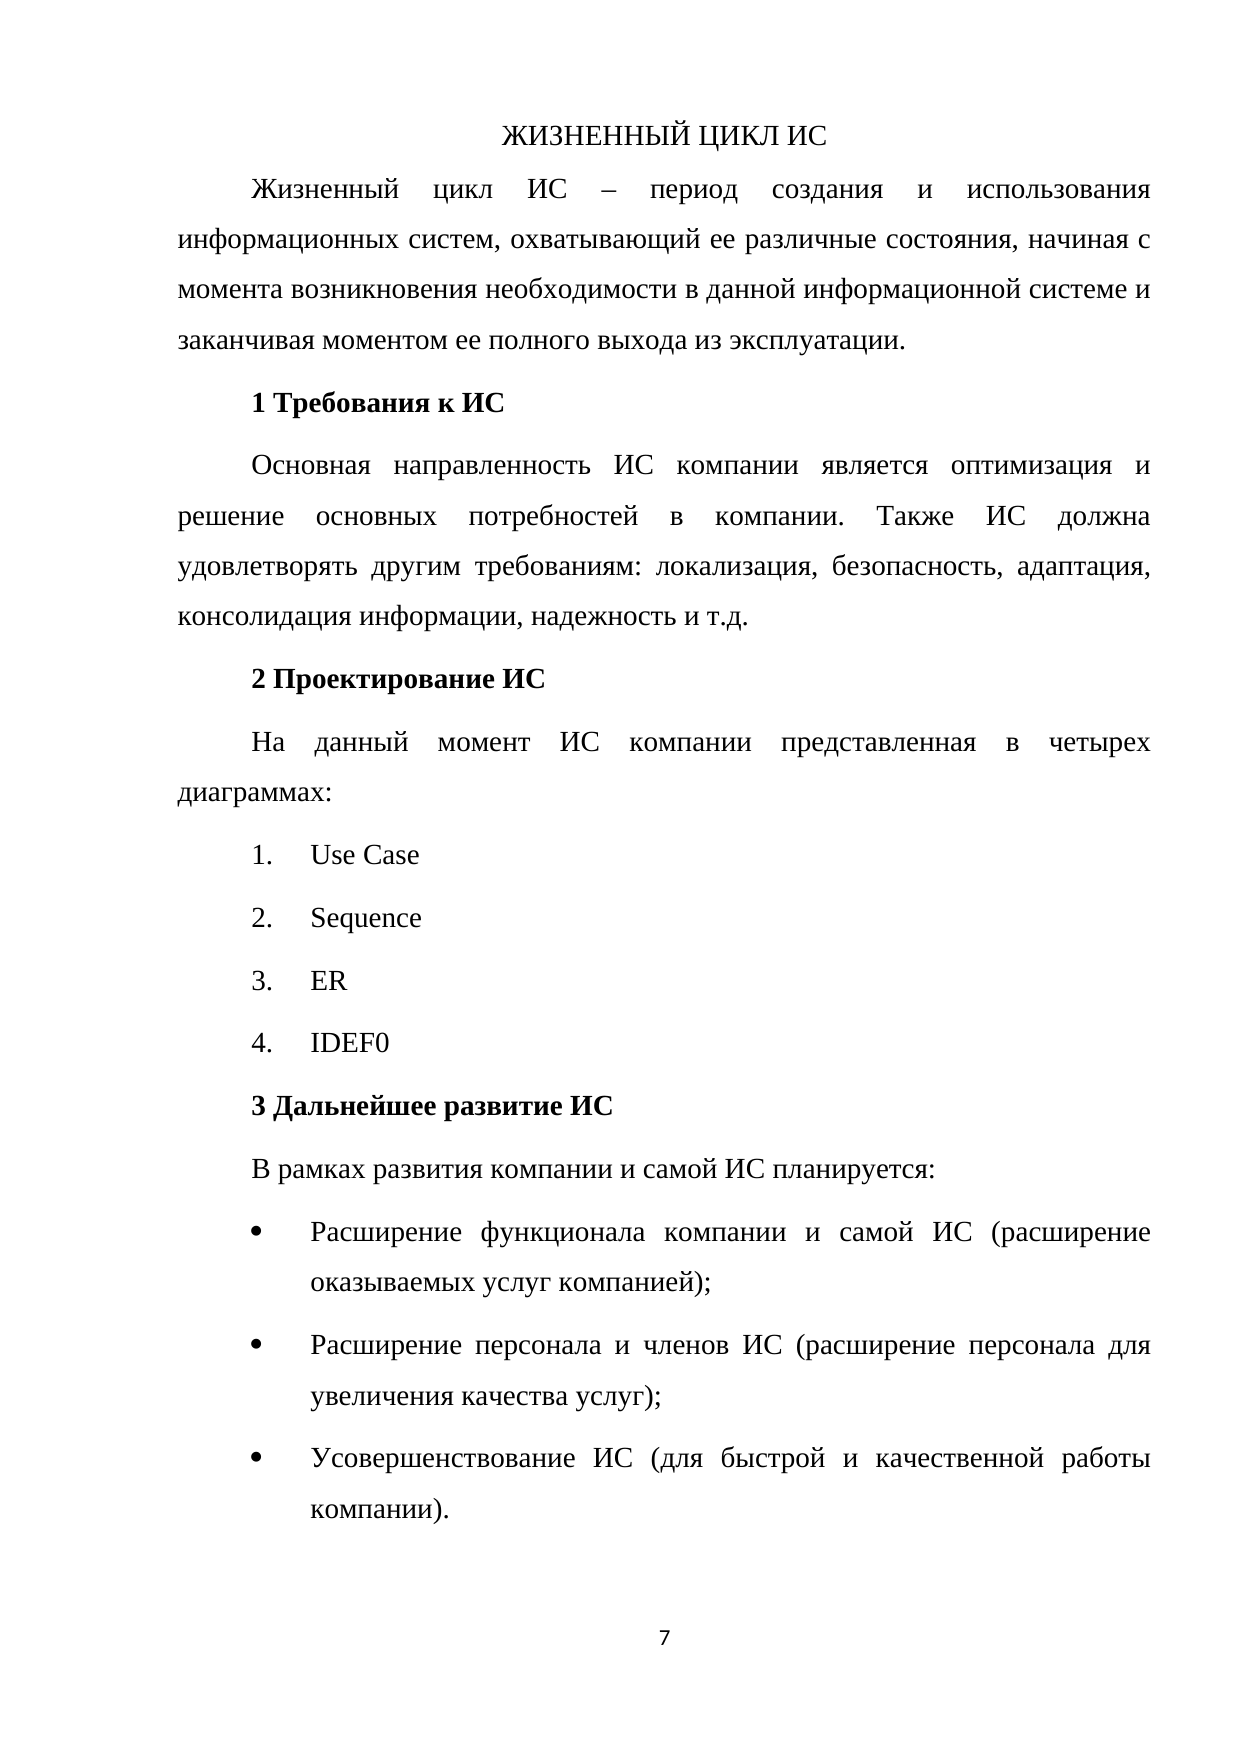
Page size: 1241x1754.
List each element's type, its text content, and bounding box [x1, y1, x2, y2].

text Основная направленность ИС компании является оптимизация и решение основных потребностей в компании. Также ИС должна удовлетворять другим требованиям: локализация, безопасность, адаптация, консолидация информации, надежность и т.д. [177, 447, 1152, 632]
list Усовершенствование ИС (для быстрой и качественной работы компании). [251, 1441, 1152, 1524]
text 3 Дальнейшее развитие ИС [177, 1088, 1152, 1122]
text 1 Требования к ИС [177, 385, 1152, 418]
text 2 Проектирование ИС [177, 661, 1152, 695]
list ER [251, 963, 1152, 996]
list Расширение функционала компании и самой ИС (расширение оказываемых услуг компанией); [251, 1214, 1152, 1298]
text Жизненный цикл ИС – период создания и использования информационных систем, охватывающий ее различные состояния, начиная с момента возникновения необходимости в данной информационной системе и заканчивая моментом ее полного выхода из эксплуатации. [177, 171, 1152, 355]
text На данный момент ИС компании представленная в четырех диаграммах: [177, 724, 1152, 808]
list IDEF0 [251, 1026, 1152, 1059]
text В рамках развития компании и самой ИС планируется: [177, 1151, 1152, 1185]
list Sequence [251, 900, 1152, 933]
text ЖИЗНЕННЫЙ ЦИКЛ ИС [177, 118, 1152, 152]
list Расширение персонала и членов ИС (расширение персонала для увеличения качества услуг); [251, 1327, 1152, 1411]
list Use Case [251, 837, 1152, 871]
